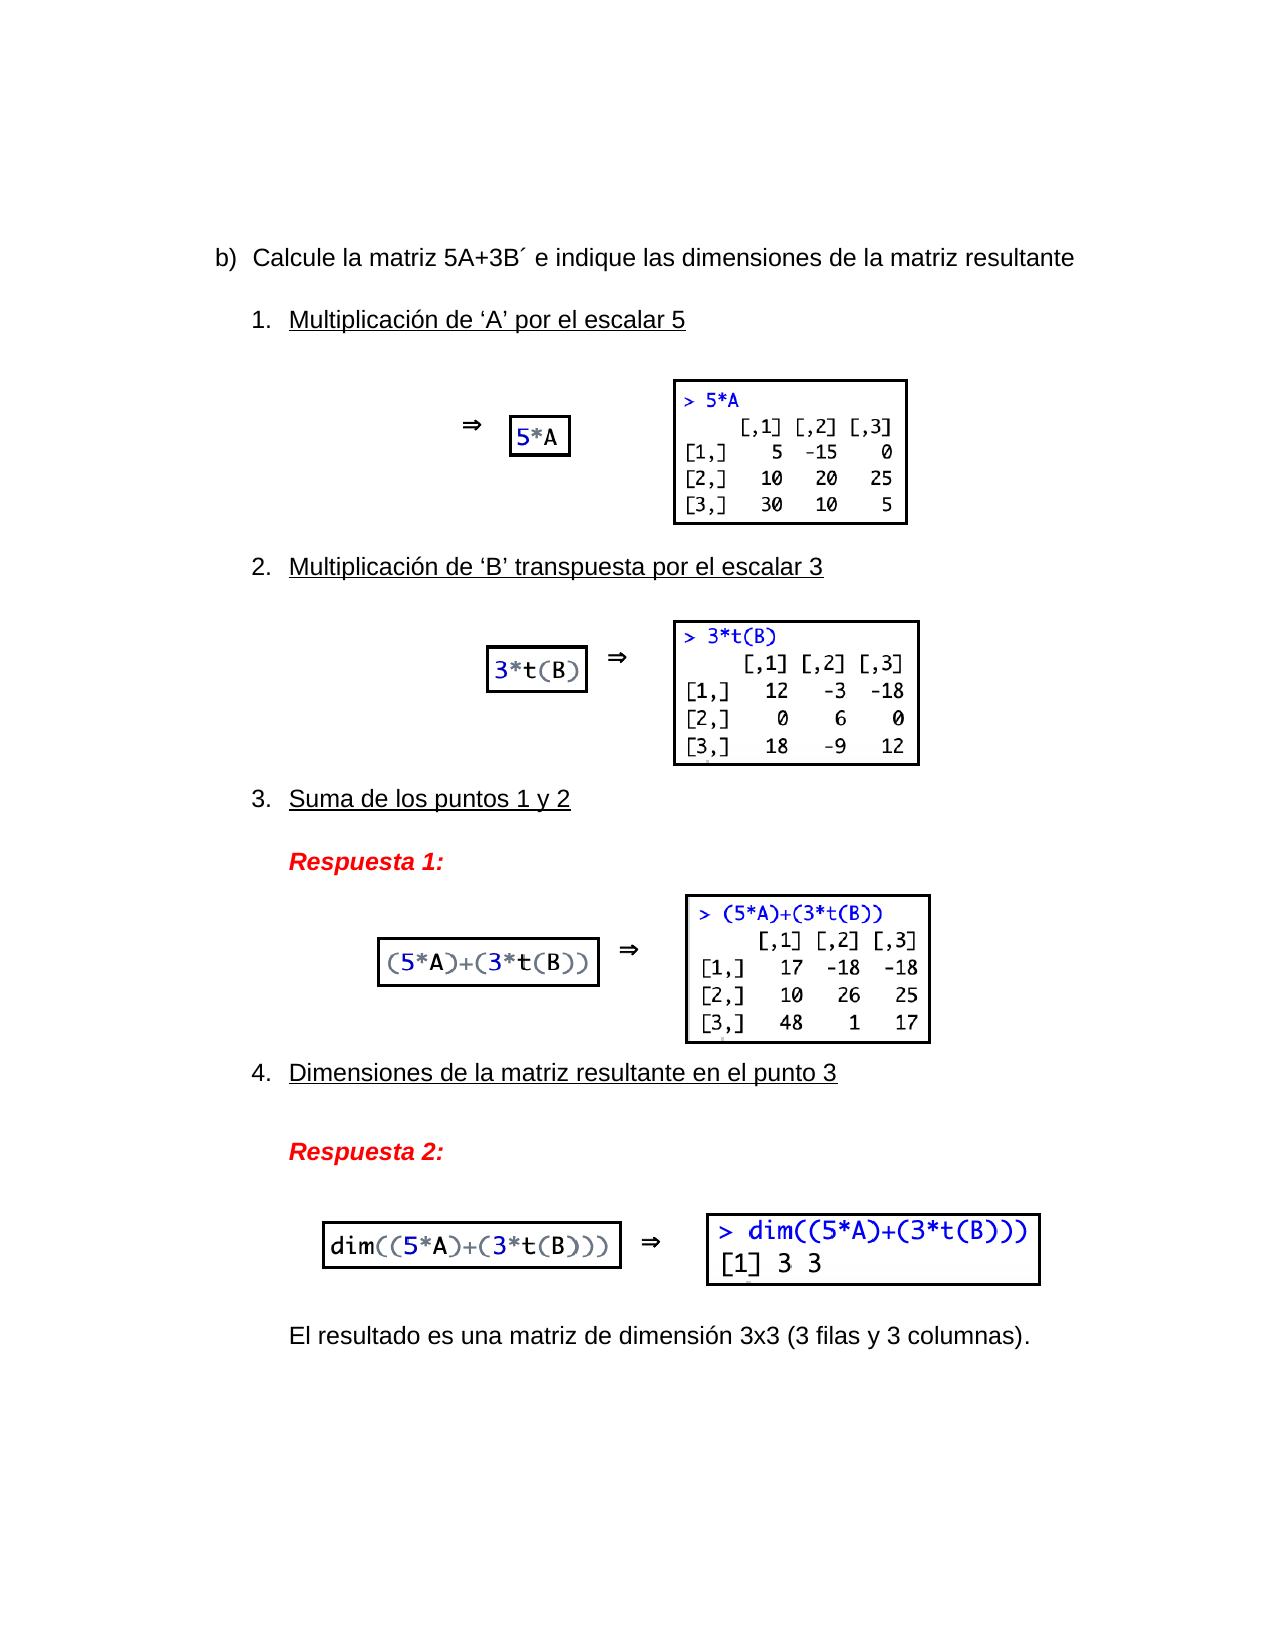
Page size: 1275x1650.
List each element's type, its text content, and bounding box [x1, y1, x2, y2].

picture [688, 897, 928, 1041]
picture [512, 418, 568, 453]
text El resultado es una matriz de dimensión 3x3 (3 filas y 3 columnas). [288, 1321, 1098, 1349]
list Multiplicación de ‘A’ por el escalar 5 [251, 305, 1098, 334]
picture [325, 1224, 619, 1266]
picture [709, 1216, 1038, 1283]
list Respuesta 1: [288, 847, 1098, 875]
picture [676, 623, 917, 763]
list Multiplicación de ‘B’ transpuesta por el escalar 3 [251, 552, 1098, 581]
list Suma de los puntos 1 y 2 [251, 784, 1098, 813]
picture [489, 649, 585, 690]
picture [380, 940, 597, 984]
text Respuesta 2: [288, 1137, 1098, 1165]
list Dimensiones de la matriz resultante en el punto 3 [251, 1058, 1098, 1087]
picture [676, 382, 905, 522]
list Calcule la matriz 5A+3B´ e indique las dimensiones de la matriz resultante [215, 243, 1098, 272]
